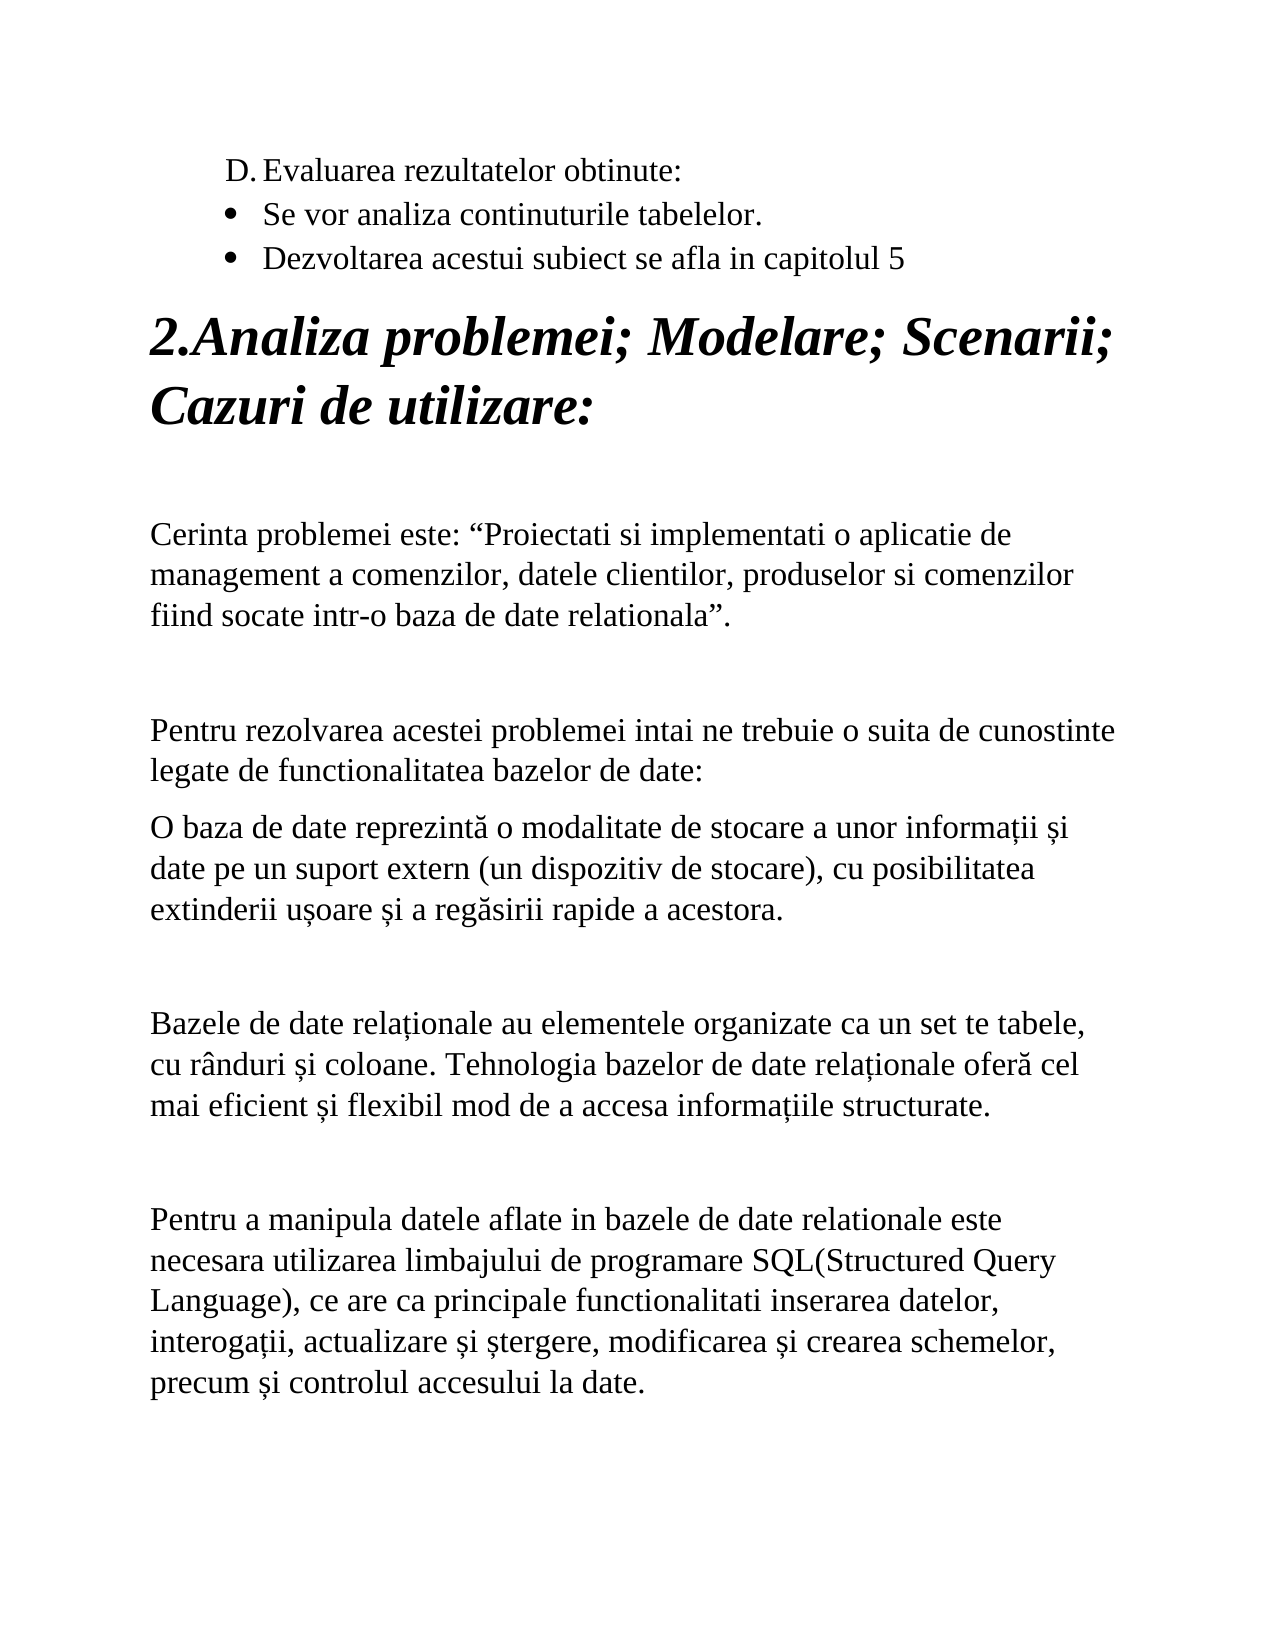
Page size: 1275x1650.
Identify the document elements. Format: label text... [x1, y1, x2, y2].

text Pentru rezolvarea acestei problemei intai ne trebuie o suita de cunostinte legate de functionalitatea bazelor de date: [150, 710, 1125, 789]
list Evaluarea rezultatelor obtinute: [225, 150, 1125, 188]
text 2.Analiza problemei; Modelare; Scenarii; Cazuri de utilizare: [150, 303, 1125, 436]
text Pentru a manipula datele aflate in bazele de date relationale este necesara utilizarea limbajului de programare SQL(Structured Query Language), ce are ca principale functionalitati inserarea datelor, interogații, actualizare și ștergere, modificarea și crearea schemelor, precum și controlul accesului la date. [150, 1199, 1125, 1400]
text Bazele de date relaționale au elementele organizate ca un set te tabele, cu rânduri și coloane. Tehnologia bazelor de date relaționale oferă cel mai eficient și flexibil mod de a accesa informațiile structurate. [150, 1004, 1125, 1123]
text O baza de date reprezintă o modalitate de stocare a unor informații și date pe un suport extern (un dispozitiv de stocare), cu posibilitatea extinderii ușoare și a regăsirii rapide a acestora. [150, 808, 1125, 927]
text Cerinta problemei este: “Proiectati si implementati o aplicatie de management a comenzilor, datele clientilor, produselor si comenzilor fiind socate intr-o baza de date relationala”. [150, 514, 1125, 634]
list Se vor analiza continuturile tabelelor. [225, 194, 1125, 232]
list Dezvoltarea acestui subiect se afla in capitolul 5 [225, 238, 1125, 276]
